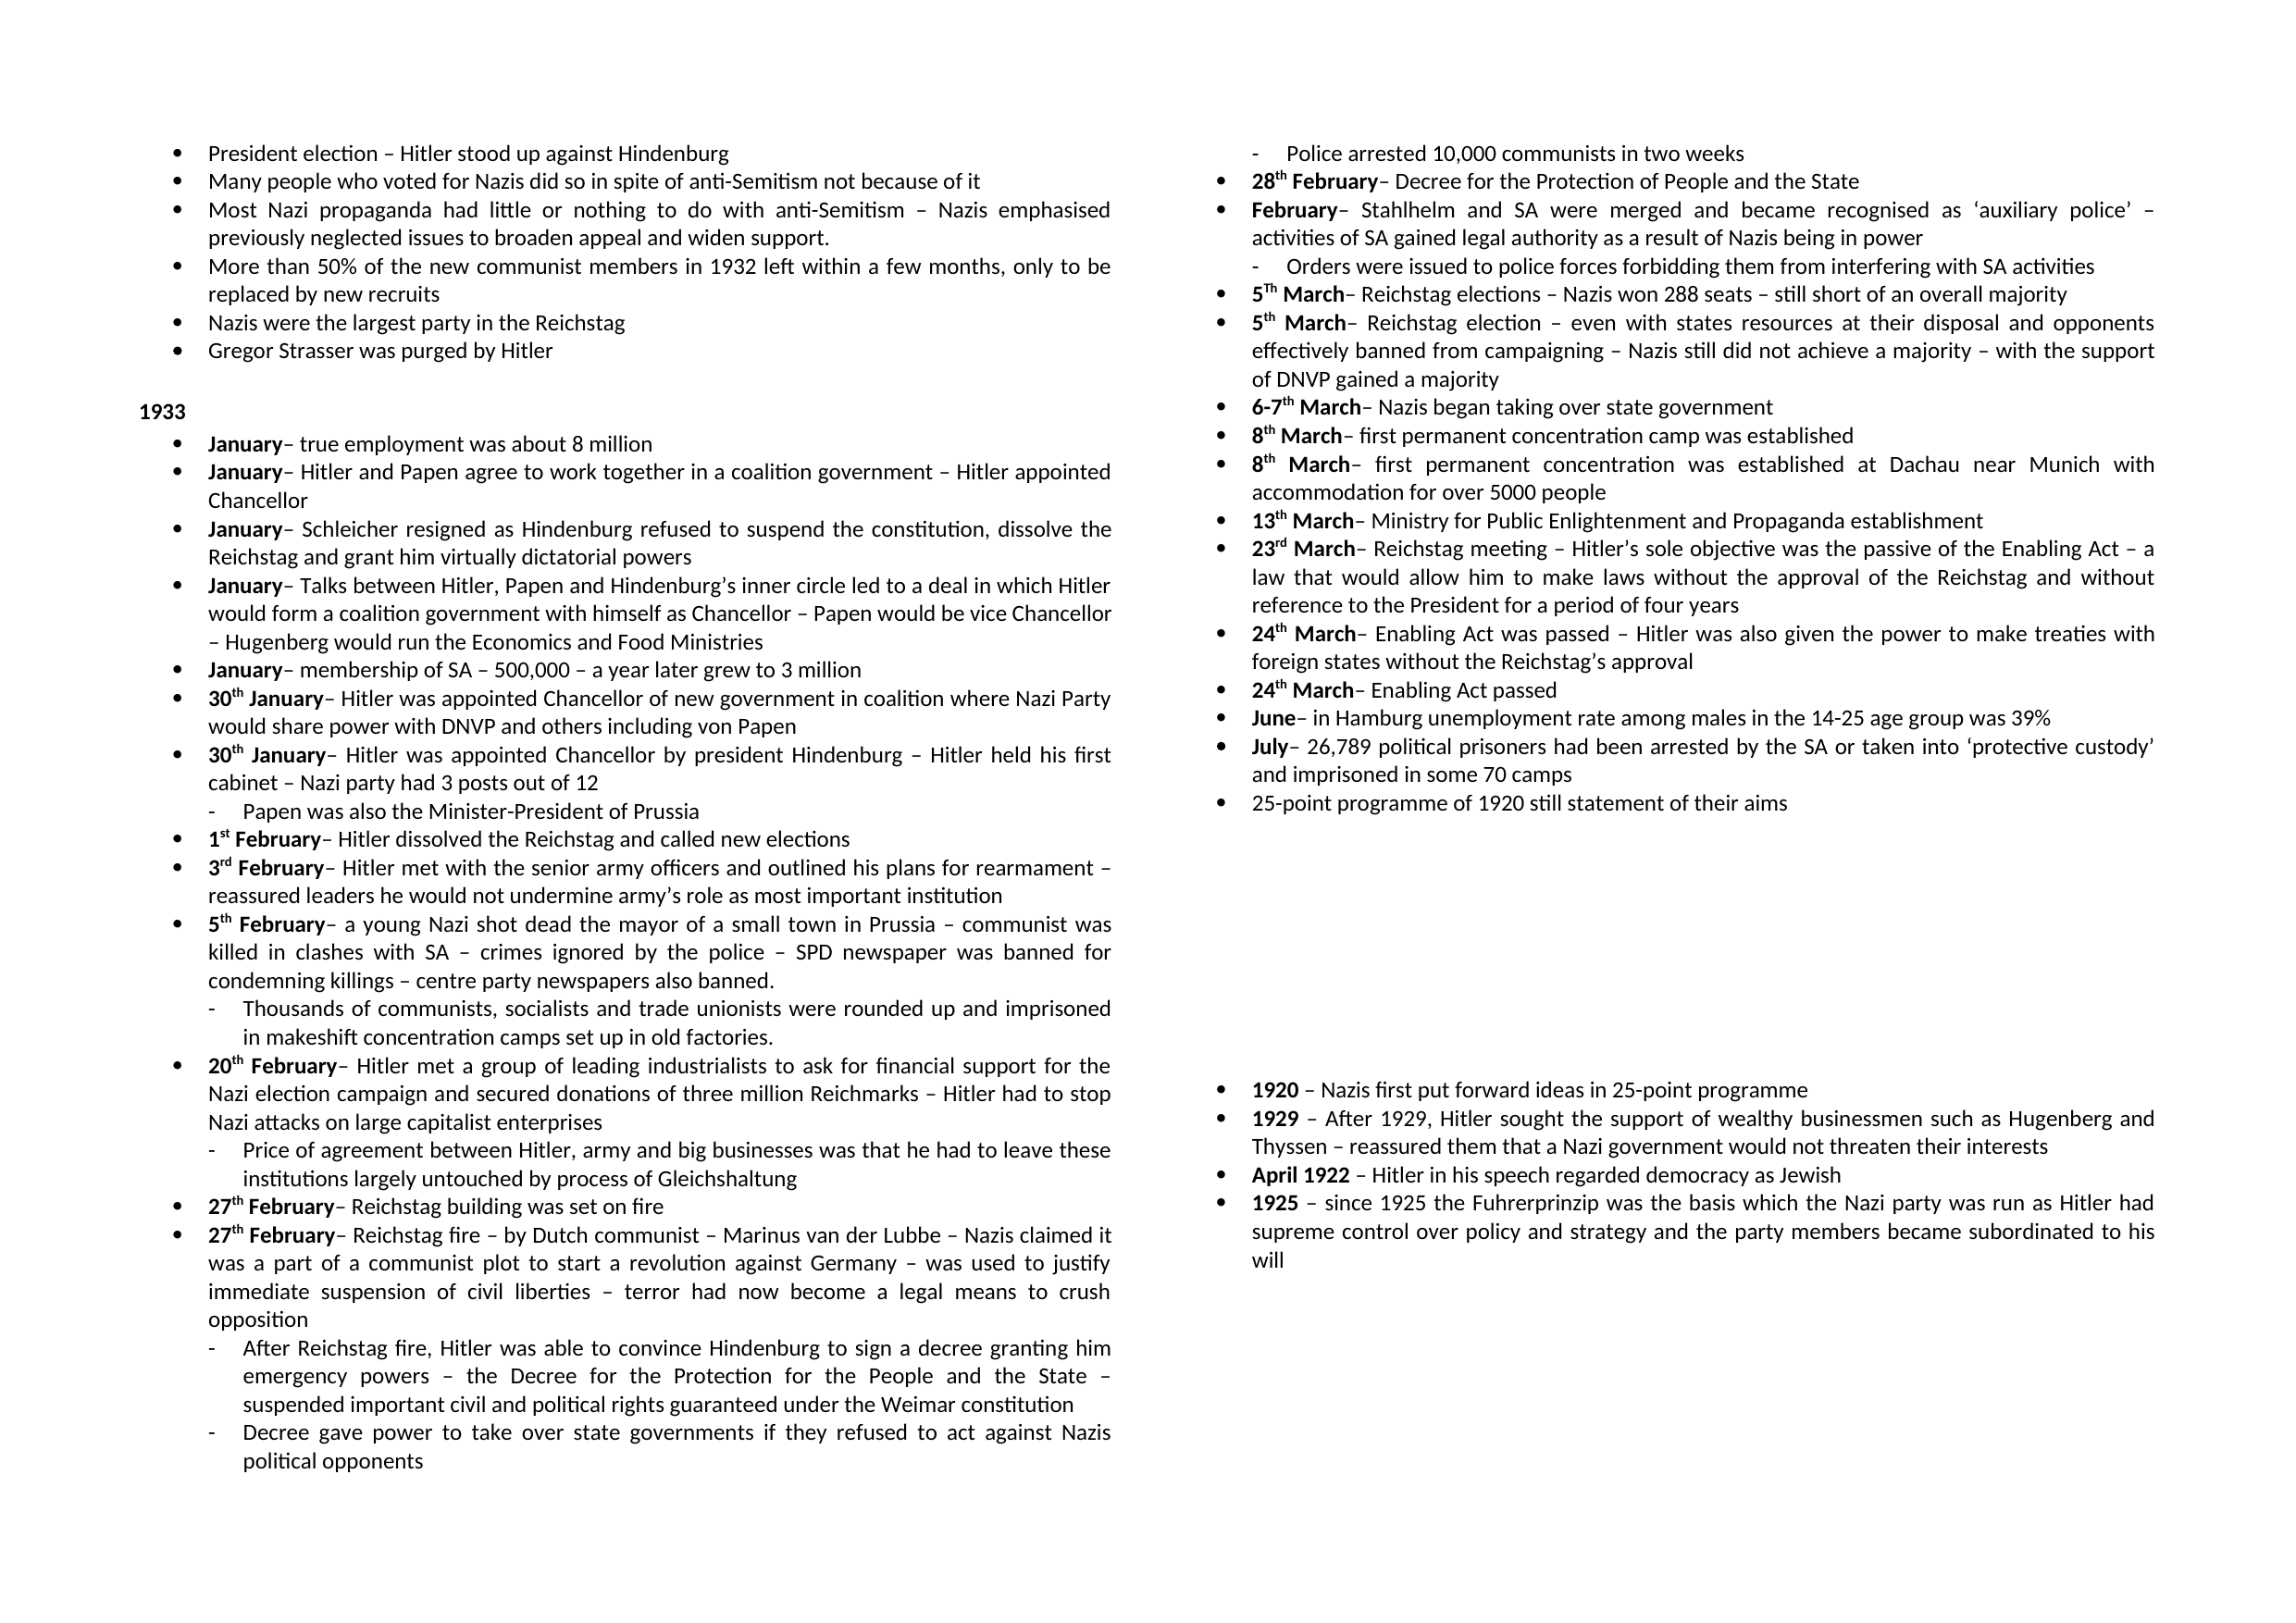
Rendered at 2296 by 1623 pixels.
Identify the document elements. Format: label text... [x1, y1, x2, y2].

list June– in Hamburg unemployment rate among males in the 14-25 age group was 39% [1217, 703, 2156, 732]
list Many people who voted for Nazis did so in spite of anti-Semitism not because of it [173, 167, 1113, 195]
list Nazis were the largest party in the Reichstag [173, 308, 1113, 337]
list 1st February– Hitler dissolved the Reichstag and called new elections [173, 824, 1113, 853]
list 1925 – since 1925 the Fuhrerprinzip was the basis which the Nazi party was run as Hitler had supreme control over policy and strategy and the party members became subordinated to his will [1217, 1188, 2156, 1273]
list 1920 – Nazis first put forward ideas in 25-point programme [1217, 1075, 2156, 1104]
list 25-point programme of 1920 still statement of their aims [1217, 788, 2156, 816]
list Papen was also the Minister-President of Prussia [208, 797, 1113, 824]
list Most Nazi propaganda had little or nothing to do with anti-Semitism – Nazis emphasised previously neglected issues to broaden appeal and widen support. [173, 195, 1113, 252]
list Orders were issued to police forces forbidding them from interfering with SA activities [1252, 252, 2156, 280]
list 30th January– Hitler was appointed Chancellor by president Hindenburg – Hitler held his first cabinet – Nazi party had 3 posts out of 12 [173, 740, 1113, 797]
list Police arrested 10,000 communists in two weeks [1252, 139, 2156, 167]
list February– Stahlhelm and SA were merged and became recognised as ‘auxiliary police’ – activities of SA gained legal authority as a result of Nazis being in power [1217, 195, 2156, 252]
list 5th March– Reichstag election – even with states resources at their disposal and opponents effectively banned from campaigning – Nazis still did not achieve a majority – with the support of DNVP gained a majority [1217, 308, 2156, 393]
list 23rd March– Reichstag meeting – Hitler’s sole objective was the passive of the Enabling Act – a law that would allow him to make laws without the approval of the Reichstag and without reference to the President for a period of four years [1217, 534, 2156, 619]
list 28th February– Decree for the Protection of People and the State [1217, 167, 2156, 195]
list 3rd February– Hitler met with the senior army officers and outlined his plans for rearmament – reassured leaders he would not undermine army’s role as most important institution [173, 853, 1113, 910]
list Thousands of communists, socialists and trade unionists were rounded up and imprisoned in makeshift concentration camps set up in old factories. [208, 994, 1113, 1051]
list July– 26,789 political prisoners had been arrested by the SA or taken into ‘protective custody’ and imprisoned in some 70 camps [1217, 732, 2156, 788]
list April 1922 – Hitler in his speech regarded democracy as Jewish [1217, 1160, 2156, 1188]
list 1929 – After 1929, Hitler sought the support of wealthy businessmen such as Hugenberg and Thyssen – reassured them that a Nazi government would not threaten their interests [1217, 1104, 2156, 1160]
list Gregor Strasser was purged by Hitler [173, 337, 1113, 365]
list 24th March– Enabling Act was passed – Hitler was also given the power to make treaties with foreign states without the Reichstag’s approval [1217, 619, 2156, 675]
list President election – Hitler stood up against Hindenburg [173, 139, 1113, 167]
list 13th March– Ministry for Public Enlightenment and Propaganda establishment [1217, 506, 2156, 534]
list 27th February– Reichstag building was set on fire [173, 1192, 1113, 1220]
list 24th March– Enabling Act passed [1217, 675, 2156, 703]
list 20th February– Hitler met a group of leading industrialists to ask for financial support for the Nazi election campaign and secured donations of three million Reichmarks – Hitler had to stop Nazi attacks on large capitalist enterprises [173, 1051, 1113, 1135]
list 30th January– Hitler was appointed Chancellor of new government in coalition where Nazi Party would share power with DNVP and others including von Papen [173, 684, 1113, 740]
list January– Hitler and Papen agree to work together in a coalition government – Hitler appointed Chancellor [173, 458, 1113, 514]
list Decree gave power to take over state governments if they refused to act against Nazis political opponents [208, 1418, 1113, 1474]
text 1933 [139, 397, 1113, 426]
list 5th February– a young Nazi shot dead the mayor of a small town in Prussia – communist was killed in clashes with SA – crimes ignored by the police – SPD newspaper was banned for condemning killings – centre party newspapers also banned. [173, 910, 1113, 994]
list January– true employment was about 8 million [173, 429, 1113, 458]
list January– Schleicher resigned as Hindenburg refused to suspend the constitution, dissolve the Reichstag and grant him virtually dictatorial powers [173, 514, 1113, 571]
list January– Talks between Hitler, Papen and Hindenburg’s inner circle led to a deal in which Hitler would form a coalition government with himself as Chancellor – Papen would be vice Chancellor – Hugenberg would run the Economics and Food Ministries [173, 571, 1113, 655]
list Price of agreement between Hitler, army and big businesses was that he had to leave these institutions largely untouched by process of Gleichshaltung [208, 1135, 1113, 1192]
list More than 50% of the new communist members in 1932 left within a few months, only to be replaced by new recruits [173, 252, 1113, 308]
list January– membership of SA – 500,000 – a year later grew to 3 million [173, 655, 1113, 684]
list 8th March– first permanent concentration camp was established [1217, 421, 2156, 450]
list 5Th March– Reichstag elections – Nazis won 288 seats – still short of an overall majority [1217, 280, 2156, 308]
list 27th February– Reichstag fire – by Dutch communist – Marinus van der Lubbe – Nazis claimed it was a part of a communist plot to start a revolution against Germany – was used to justify immediate suspension of civil liberties – terror had now become a legal means to crush opposition [173, 1220, 1113, 1333]
list After Reichstag fire, Hitler was able to convince Hindenburg to sign a decree granting him emergency powers – the Decree for the Protection for the People and the State – suspended important civil and political rights guaranteed under the Weimar constitution [208, 1333, 1113, 1418]
list 8th March– first permanent concentration was established at Dachau near Munich with accommodation for over 5000 people [1217, 450, 2156, 506]
list 6-7th March– Nazis began taking over state government [1217, 393, 2156, 421]
